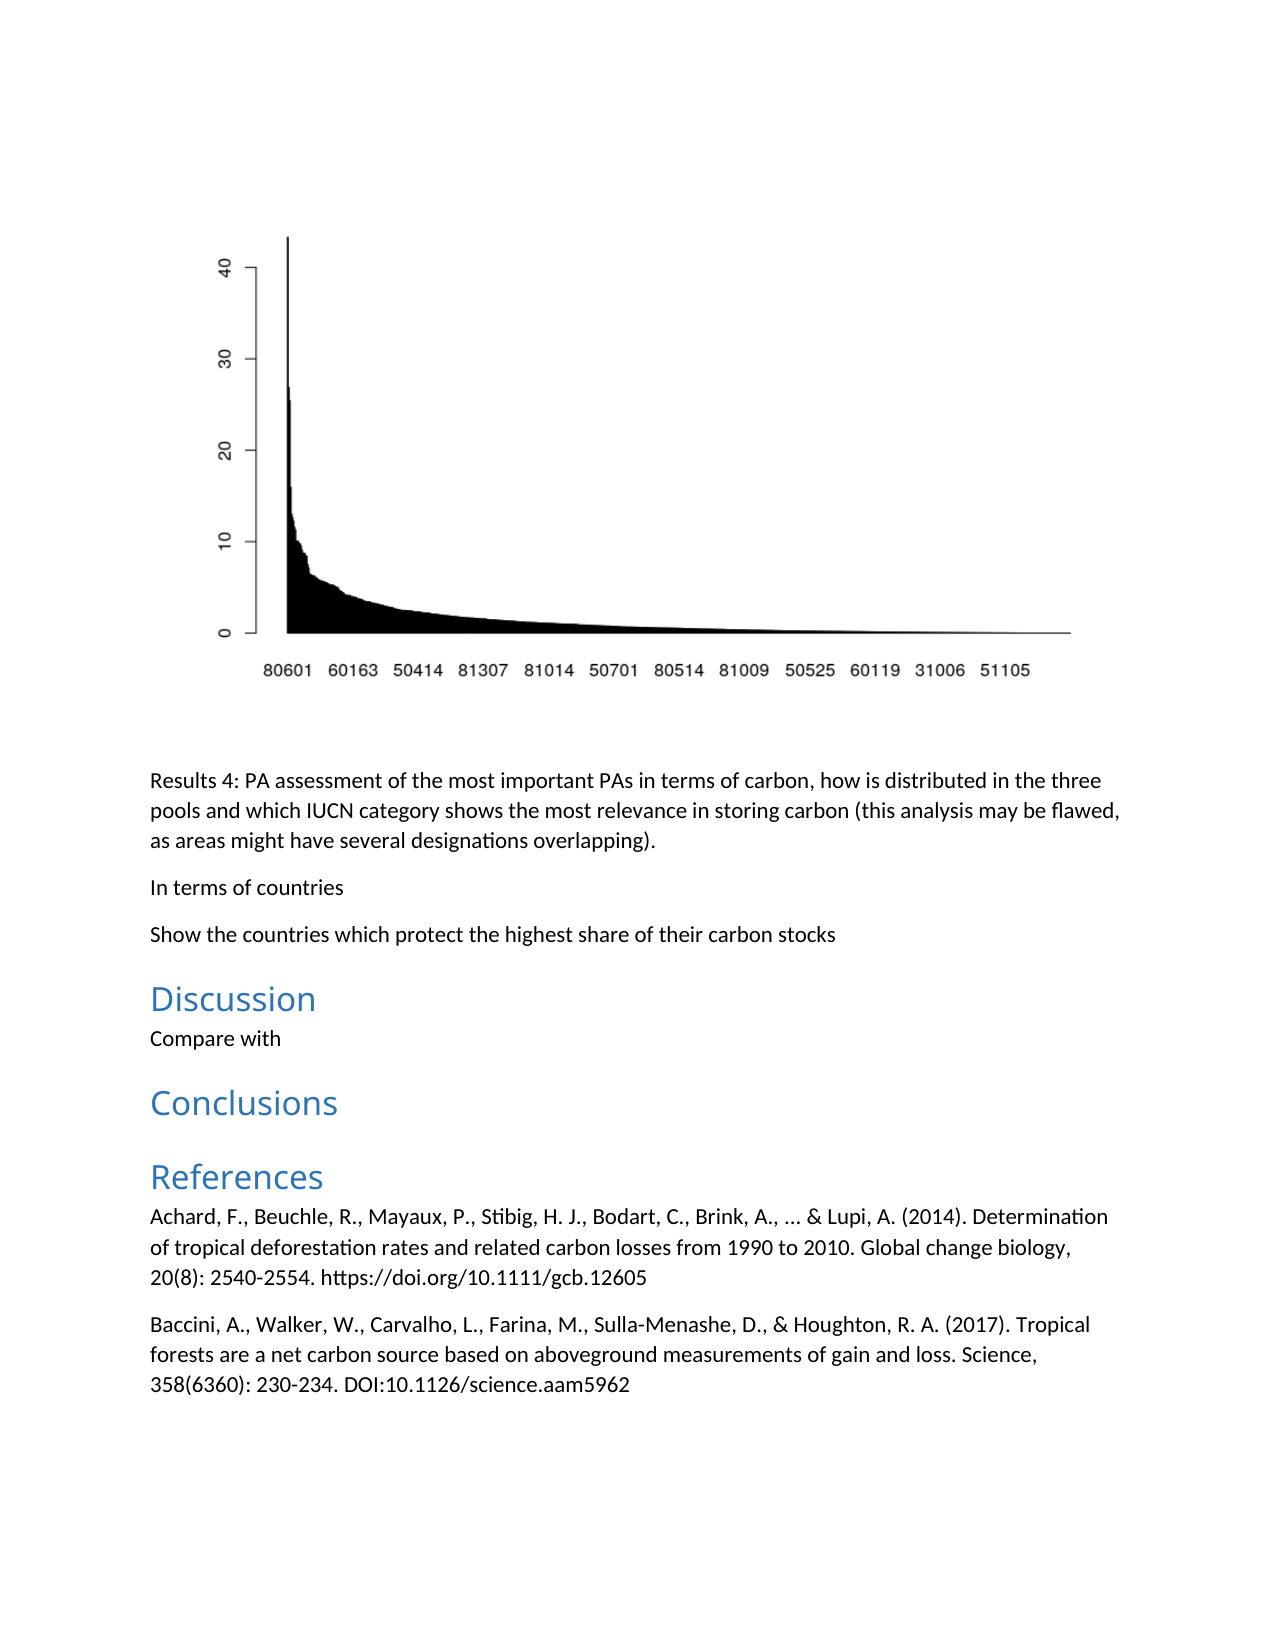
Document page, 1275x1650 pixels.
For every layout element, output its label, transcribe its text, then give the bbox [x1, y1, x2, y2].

text Baccini, A., Walker, W., Carvalho, L., Farina, M., Sulla-Menashe, D., & Houghton, R. A. (2017). Tropical forests are a net carbon source based on aboveground measurements of gain and loss. Science, 358(6360): 230-234. DOI:10.1126/science.aam5962 [150, 1310, 1125, 1398]
subtitle Conclusions [150, 1079, 1125, 1125]
subtitle Discussion [150, 975, 1125, 1021]
subtitle References [150, 1153, 1125, 1199]
text Achard, F., Beuchle, R., Mayaux, P., Stibig, H. J., Bodart, C., Brink, A., ... & Lupi, A. (2014). Determination of tropical deforestation rates and related carbon losses from 1990 to 2010. Global change biology, 20(8): 2540-2554. https://doi.org/10.1111/gcb.12605 [150, 1202, 1125, 1291]
text In terms of countries [150, 873, 1125, 901]
text Results 4: PA assessment of the most important PAs in terms of carbon, how is distributed in the three pools and which IUCN category shows the most relevance in storing carbon (this analysis may be flawed, as areas might have several designations overlapping). [150, 766, 1125, 854]
text Show the countries which protect the highest share of their carbon stocks [150, 920, 1125, 948]
text Compare with [150, 1024, 1125, 1052]
